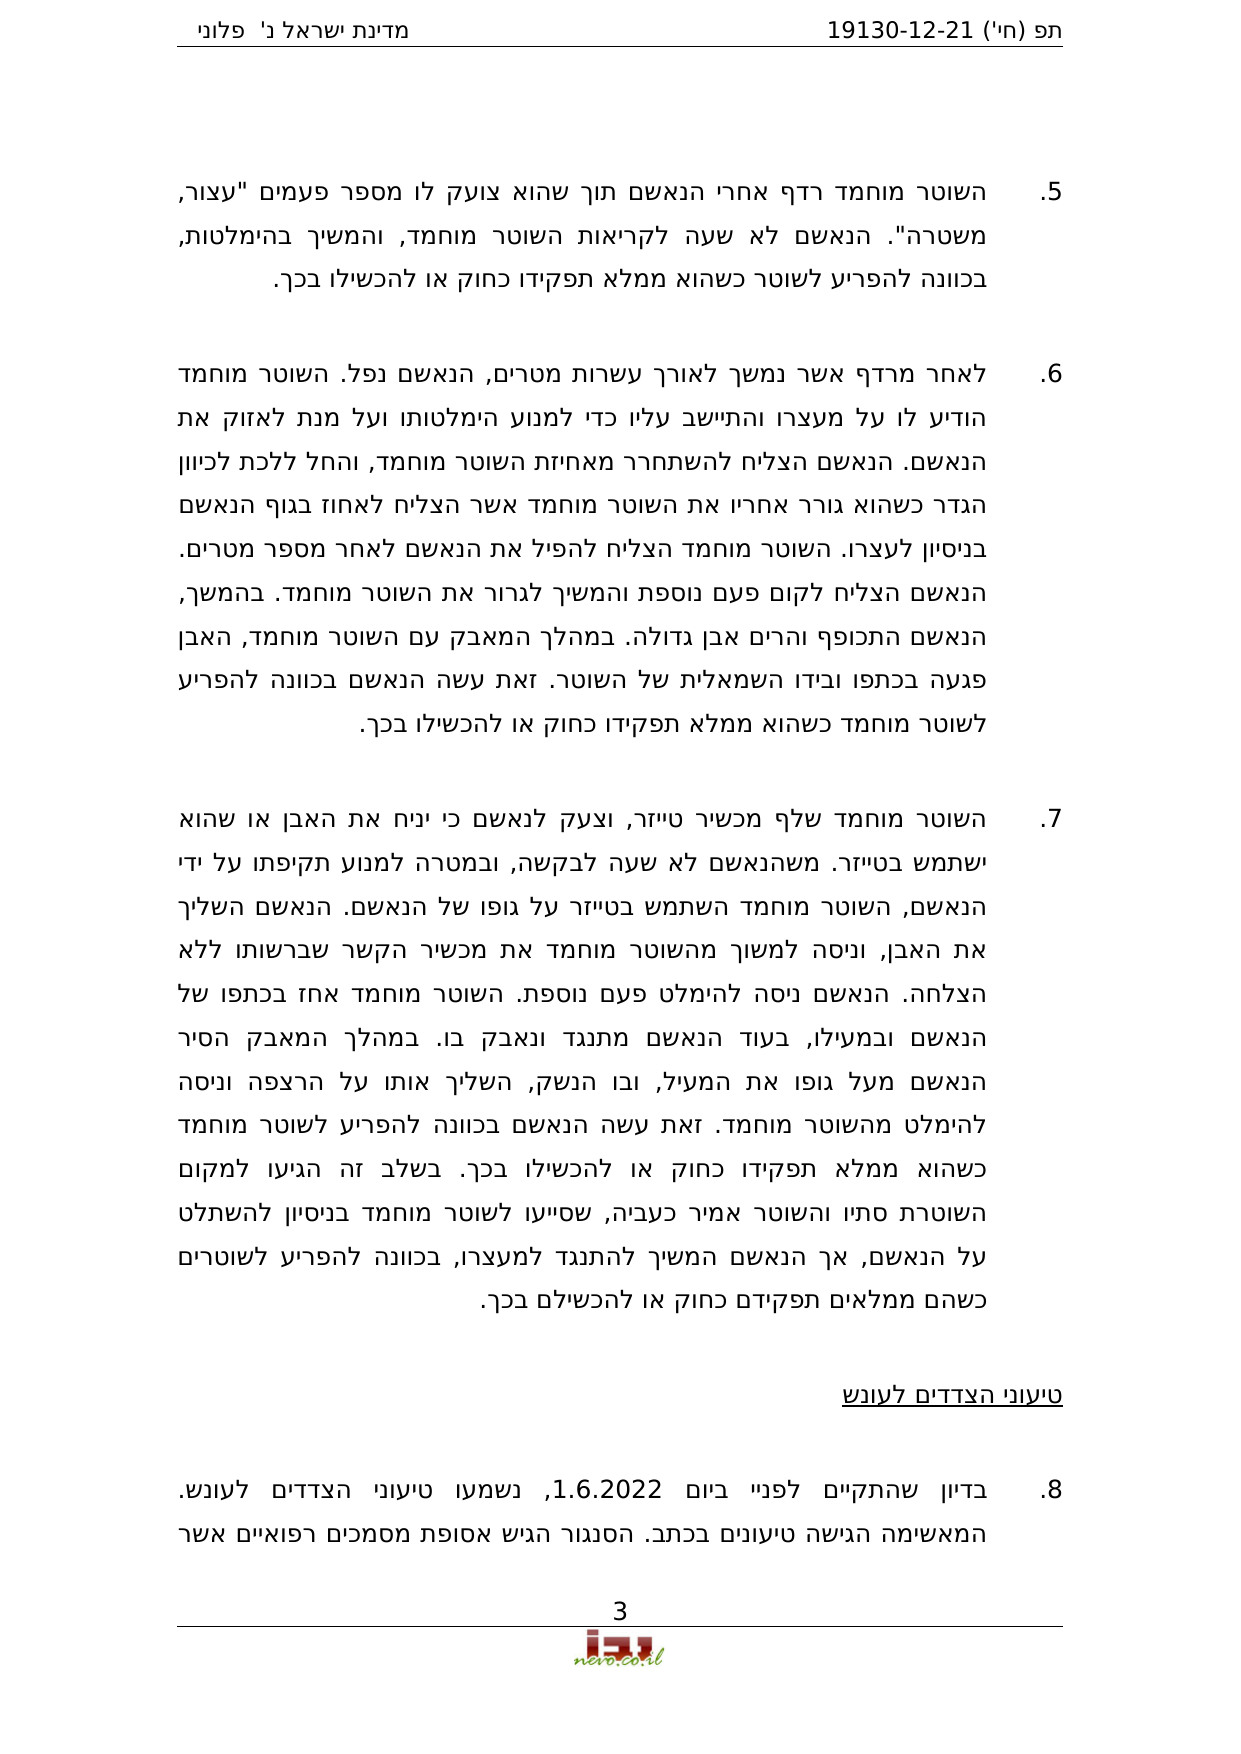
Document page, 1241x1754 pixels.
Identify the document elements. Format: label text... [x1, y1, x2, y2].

picture [574, 1629, 666, 1667]
text 7. השוטר מוחמד שלף מכשיר טייזר, וצעק לנאשם כי יניח את האבן או שהוא ישתמש בטייזר. משהנאשם לא שעה לבקשה, ובמטרה למנוע תקיפתו על ידי הנאשם, השוטר מוחמד השתמש בטייזר על גופו של הנאשם. הנאשם השליך את האבן, וניסה למשוך מהשוטר מוחמד את מכשיר הקשר שברשותו ללא הצלחה. הנאשם ניסה להימלט פעם נוספת. השוטר מוחמד אחז בכתפו של הנאשם ובמעילו, בעוד הנאשם מתנגד ונאבק בו. במהלך המאבק הסיר הנאשם מעל גופו את המעיל, ובו הנשק, השליך אותו על הרצפה וניסה להימלט מהשוטר מוחמד. זאת עשה הנאשם בכוונה להפריע לשוטר מוחמד כשהוא ממלא תפקידו כחוק או להכשילו בכך. בשלב זה הגיעו למקום השוטרת סתיו והשוטר אמיר כעביה, שסייעו לשוטר מוחמד בניסיון להשתלט על הנאשם, אך הנאשם המשיך להתנגד למעצרו, בכוונה להפריע לשוטרים כשהם ממלאים תפקידם כחוק או להכשילם בכך. [177, 804, 1063, 1315]
text 6. לאחר מרדף אשר נמשך לאורך עשרות מטרים, הנאשם נפל. השוטר מוחמד הודיע לו על מעצרו והתיישב עליו כדי למנוע הימלטותו ועל מנת לאזוק את הנאשם. הנאשם הצליח להשתחרר מאחיזת השוטר מוחמד, והחל ללכת לכיוון הגדר כשהוא גורר אחריו את השוטר מוחמד אשר הצליח לאחוז בגוף הנאשם בניסיון לעצרו. השוטר מוחמד הצליח להפיל את הנאשם לאחר מספר מטרים. הנאשם הצליח לקום פעם נוספת והמשיך לגרור את השוטר מוחמד. בהמשך, הנאשם התכופף והרים אבן גדולה. במהלך המאבק עם השוטר מוחמד, האבן פגעה בכתפו ובידו השמאלית של השוטר. זאת עשה הנאשם בכוונה להפריע לשוטר מוחמד כשהוא ממלא תפקידו כחוק או להכשילו בכך. [177, 359, 1063, 739]
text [177, 1475, 1063, 1548]
text 5. השוטר מוחמד רדף אחרי הנאשם תוך שהוא צועק לו מספר פעמים "עצור, משטרה". הנאשם לא שעה לקריאות השוטר מוחמד, והמשיך בהימלטות, בכוונה להפריע לשוטר כשהוא ממלא תפקידו כחוק או להכשילו בכך. [177, 177, 1063, 294]
text טיעוני הצדדים לעונש [177, 1380, 1063, 1409]
